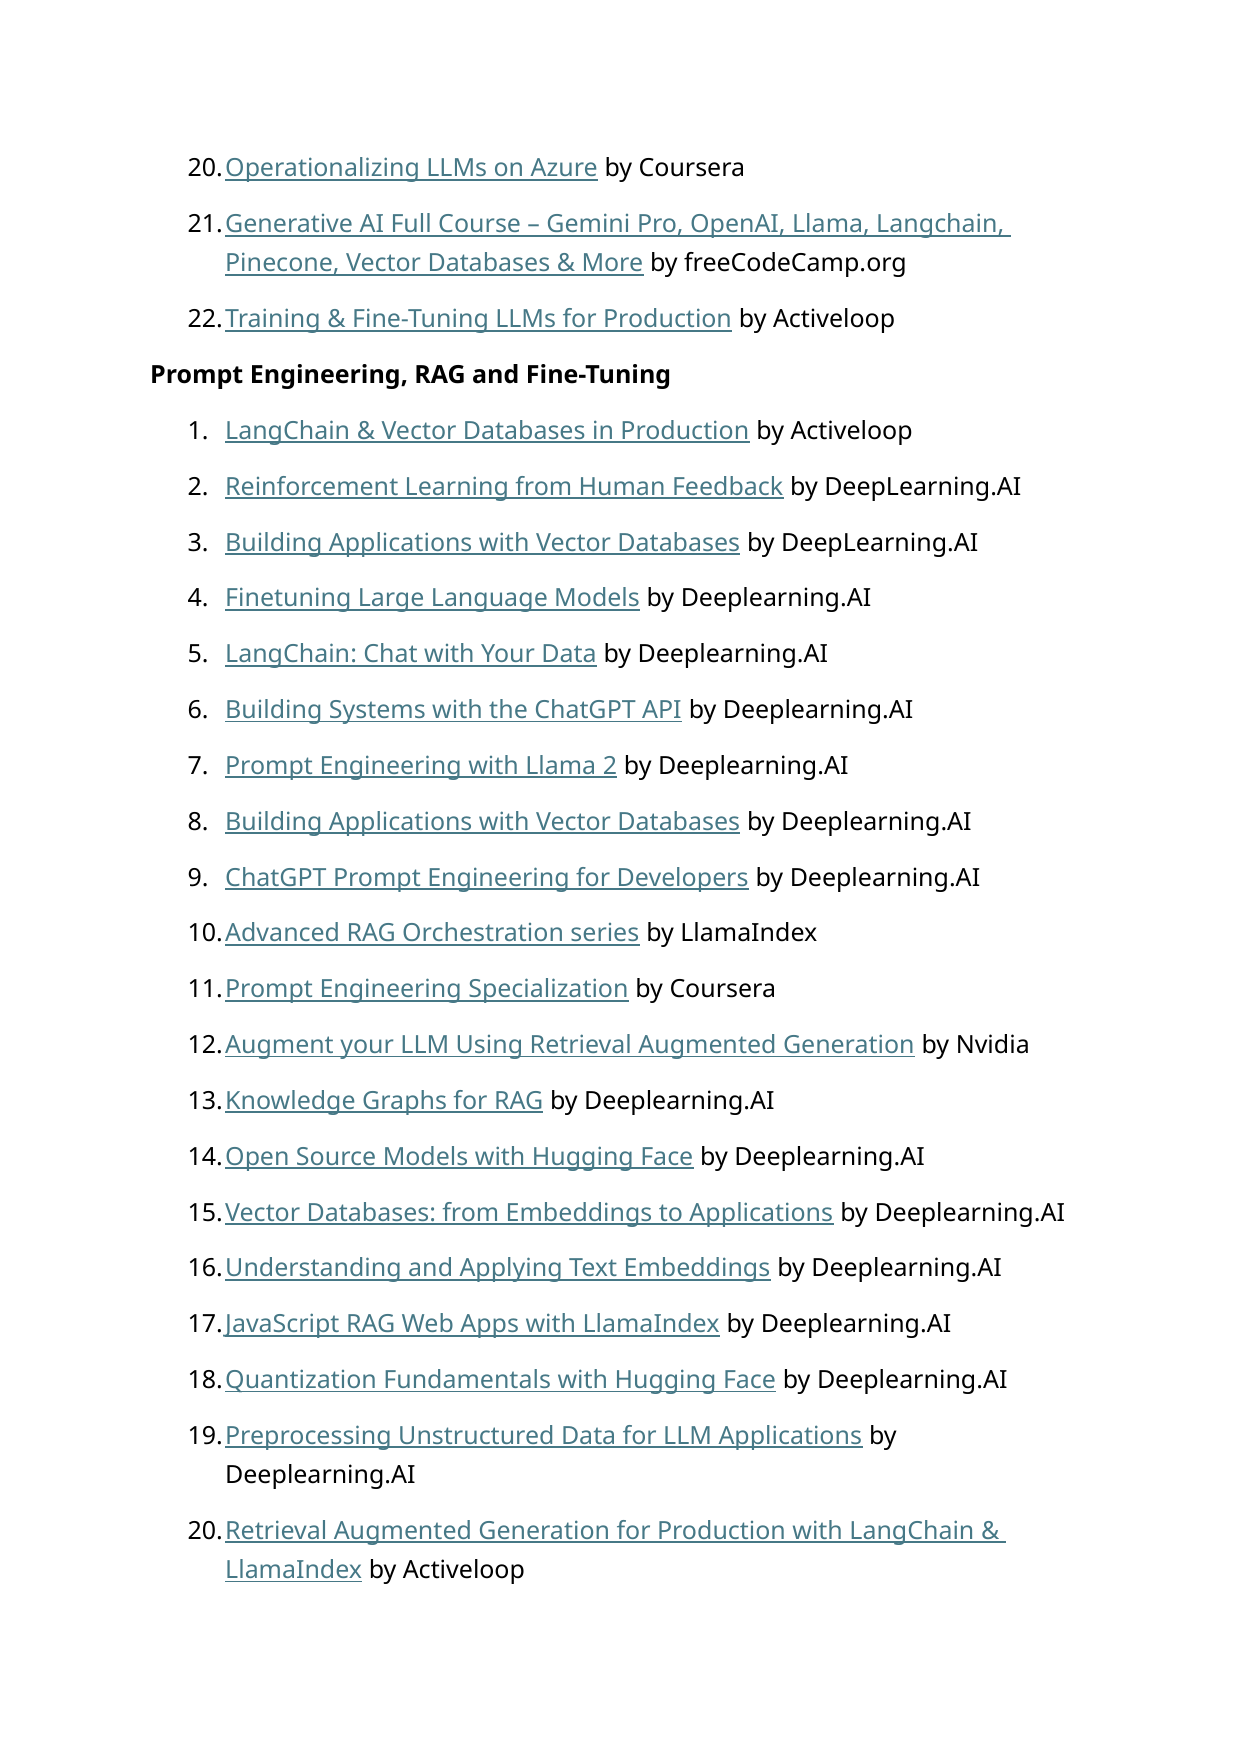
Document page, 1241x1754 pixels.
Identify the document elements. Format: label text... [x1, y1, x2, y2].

list Reinforcement Learning from Human Feedback by DeepLearning.AI [187, 468, 1090, 502]
list Quantization Fundamentals with Hugging Face by Deeplearning.AI [187, 1362, 1090, 1396]
list Prompt Engineering with Llama 2 by Deeplearning.AI [187, 747, 1090, 782]
list Building Systems with the ChatGPT API by Deeplearning.AI [187, 692, 1090, 726]
list LangChain & Vector Databases in Production by Activeloop [187, 412, 1090, 447]
list Knowledge Graphs for RAG by Deeplearning.AI [187, 1082, 1090, 1117]
list Preprocessing Unstructured Data for LLM Applications by Deeplearning.AI [187, 1417, 1090, 1491]
list Vector Databases: from Embeddings to Applications by Deeplearning.AI [187, 1194, 1090, 1228]
list Retrieval Augmented Generation for Production with LangChain & LlamaIndex by Activeloop [187, 1512, 1090, 1586]
list Operationalizing LLMs on Azure by Coursera [187, 150, 1090, 184]
list Generative AI Full Course – Gemini Pro, OpenAI, Llama, Langchain, Pinecone, Vector Databases & More by freeCodeCamp.org [187, 206, 1090, 279]
list Open Source Models with Hugging Face by Deeplearning.AI [187, 1138, 1090, 1172]
list ChatGPT Prompt Engineering for Developers by Deeplearning.AI [187, 859, 1090, 893]
text Prompt Engineering, RAG and Fine-Tuning [150, 357, 1090, 391]
list Understanding and Applying Text Embeddings by Deeplearning.AI [187, 1250, 1090, 1284]
list Prompt Engineering Specialization by Coursera [187, 971, 1090, 1005]
list JavaScript RAG Web Apps with LlamaIndex by Deeplearning.AI [187, 1306, 1090, 1340]
list Building Applications with Vector Databases by Deeplearning.AI [187, 803, 1090, 837]
list Building Applications with Vector Databases by DeepLearning.AI [187, 524, 1090, 558]
list Training & Fine-Tuning LLMs for Production by Activeloop [187, 301, 1090, 335]
list LangChain: Chat with Your Data by Deeplearning.AI [187, 636, 1090, 670]
list Augment your LLM Using Retrieval Augmented Generation by Nvidia [187, 1027, 1090, 1061]
list Finetuning Large Language Models by Deeplearning.AI [187, 580, 1090, 614]
list Advanced RAG Orchestration series by LlamaIndex [187, 915, 1090, 949]
